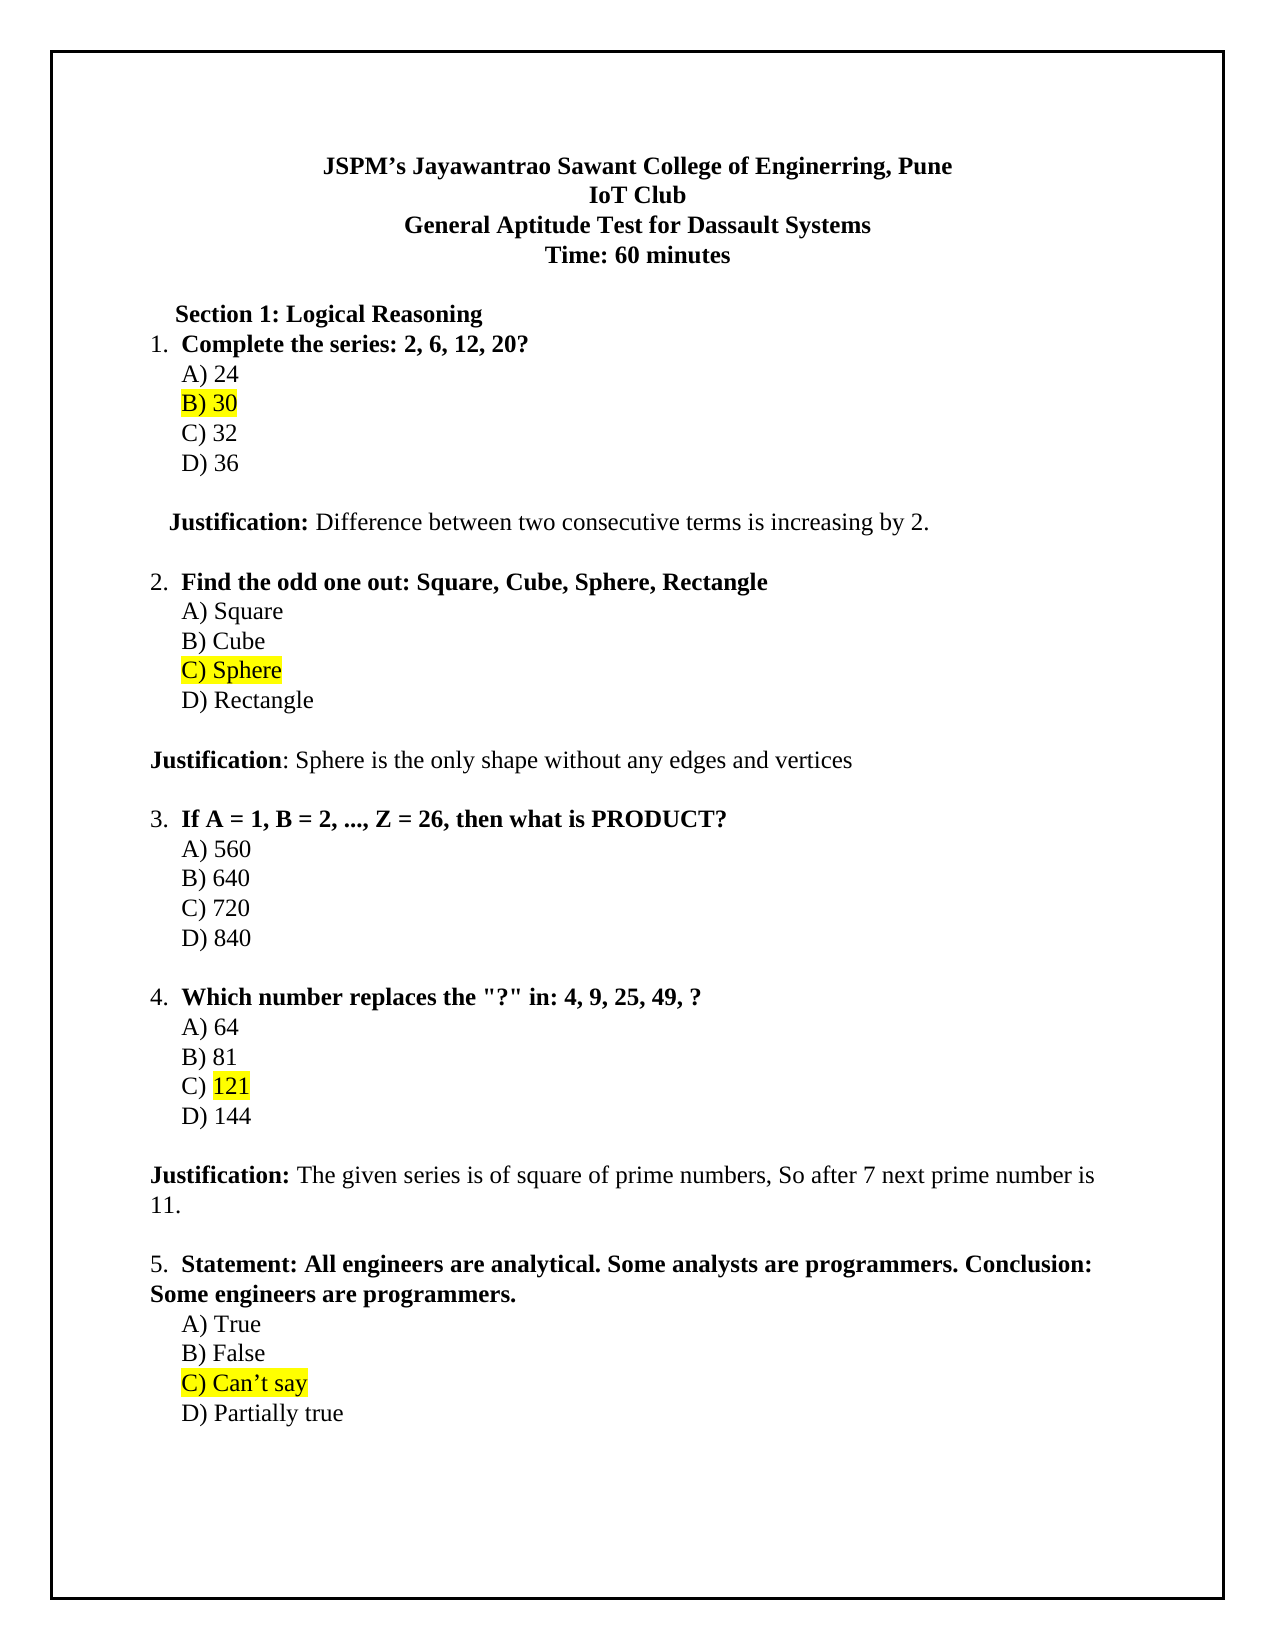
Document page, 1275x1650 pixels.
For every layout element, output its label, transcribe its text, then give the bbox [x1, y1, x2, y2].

text C) 121 [150, 1070, 1125, 1100]
text 5. Statement: All engineers are analytical. Some analysts are programmers. Conclusion: Some engineers are programmers. [150, 1248, 1125, 1308]
text B) False [150, 1337, 1125, 1367]
text C) 720 [150, 892, 1125, 922]
text JSPM’s Jayawantrao Sawant College of Enginerring, Pune [150, 150, 1125, 180]
text 3. If A = 1, B = 2, ..., Z = 26, then what is PRODUCT? [150, 803, 1125, 833]
text IoT Club [150, 180, 1125, 209]
text A) 24 [150, 358, 1125, 387]
text Justification: Sphere is the only shape without any edges and vertices [150, 744, 1125, 773]
text C) Can’t say [150, 1367, 1125, 1397]
text D) Partially true [150, 1397, 1125, 1427]
text A) True [150, 1308, 1125, 1337]
text Justification: Difference between two consecutive terms is increasing by 2. [150, 506, 1125, 536]
text D) 36 [150, 447, 1125, 477]
text 4. Which number replaces the "?" in: 4, 9, 25, 49, ? [150, 981, 1125, 1011]
text B) 640 [150, 862, 1125, 892]
text A) Square [150, 595, 1125, 625]
text A) 560 [150, 833, 1125, 862]
text 2. Find the odd one out: Square, Cube, Sphere, Rectangle [150, 566, 1125, 595]
text D) Rectangle [150, 684, 1125, 714]
text 1. Complete the series: 2, 6, 12, 20? [150, 328, 1125, 358]
text B) 30 [150, 387, 1125, 417]
text B) 81 [150, 1041, 1125, 1070]
text Justification: The given series is of square of prime numbers, So after 7 next prime number is 11. [150, 1159, 1125, 1219]
text C) Sphere [150, 655, 1125, 684]
text C) 32 [150, 417, 1125, 447]
text Time: 60 minutes [150, 239, 1125, 269]
text D) 840 [150, 922, 1125, 952]
text B) Cube [150, 625, 1125, 655]
text Section 1: Logical Reasoning [150, 298, 1125, 328]
text A) 64 [150, 1011, 1125, 1041]
text General Aptitude Test for Dassault Systems [150, 209, 1125, 239]
text D) 144 [150, 1100, 1125, 1130]
